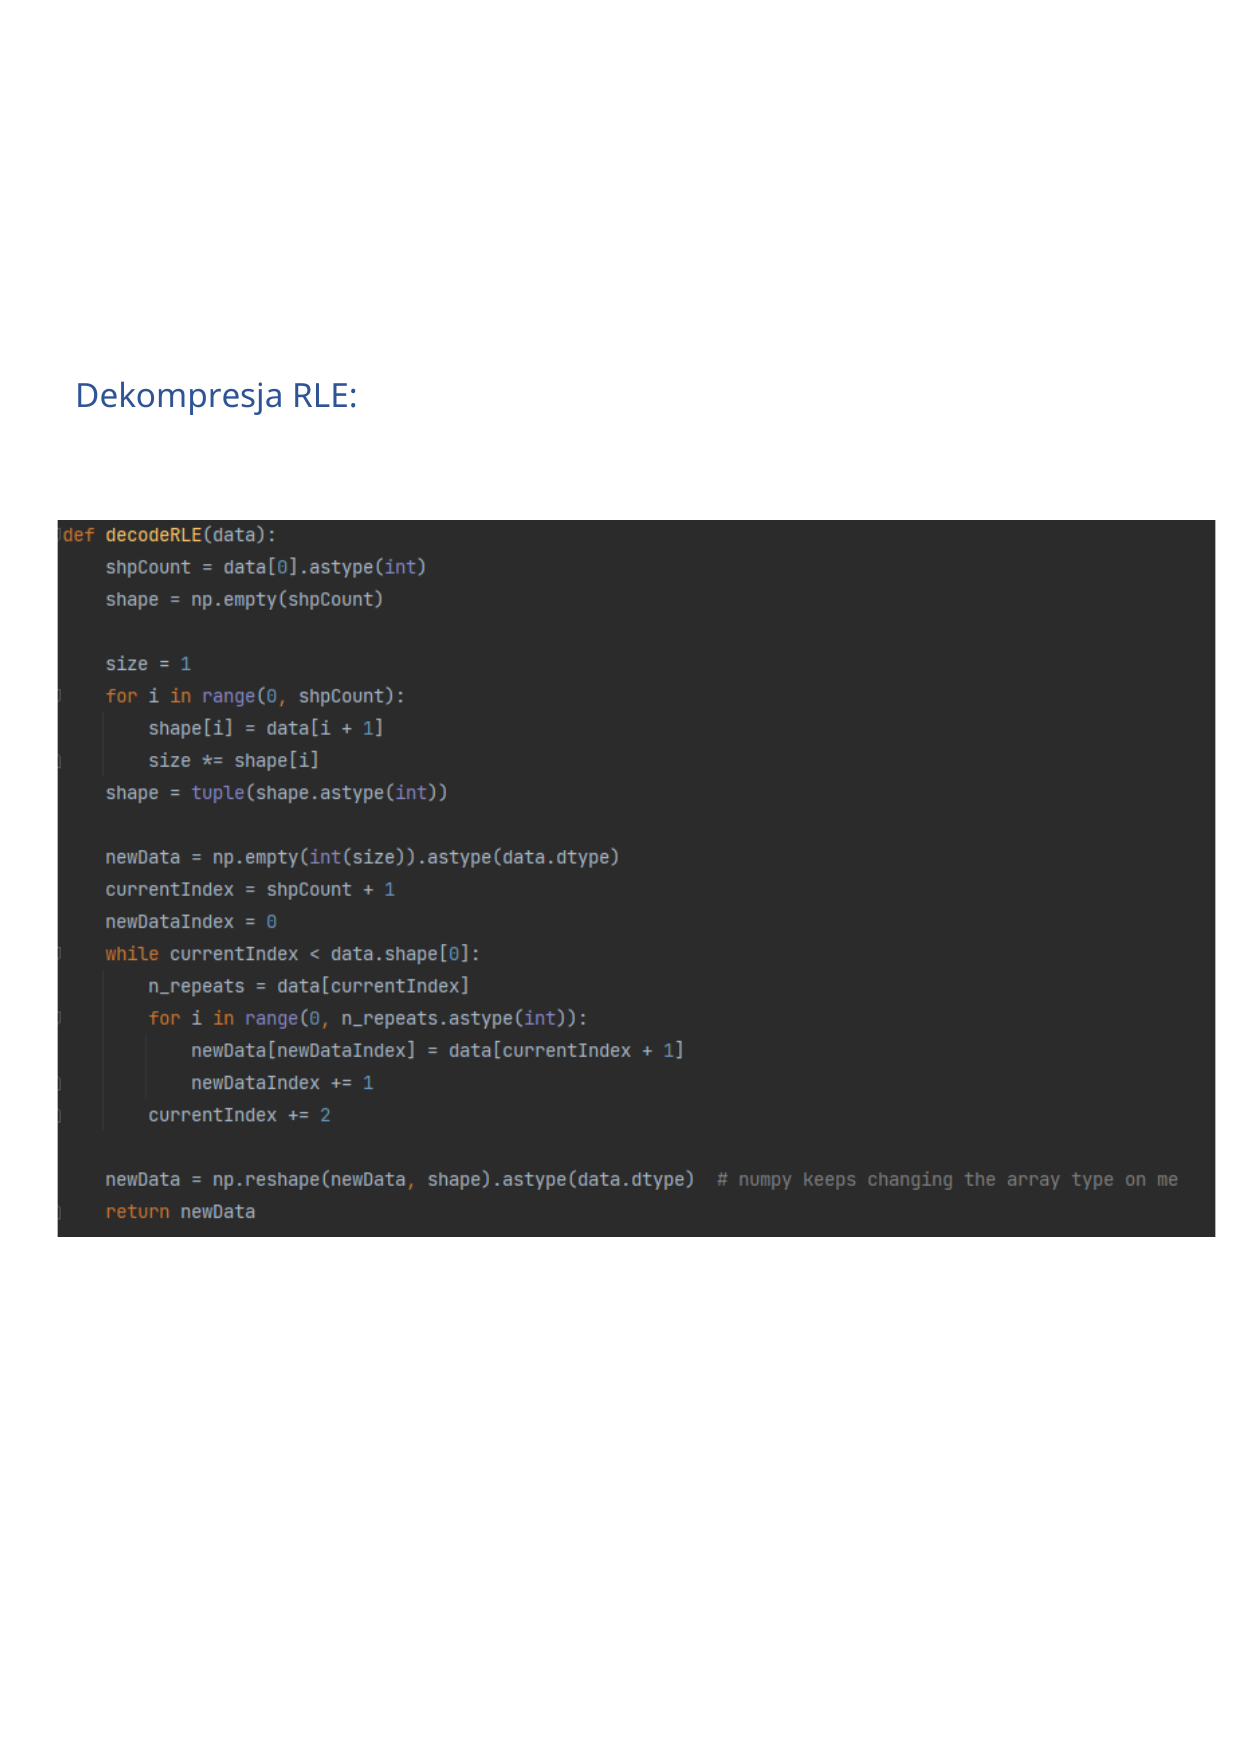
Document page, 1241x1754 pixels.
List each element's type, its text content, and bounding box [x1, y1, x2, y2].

subtitle Dekompresja RLE: [75, 372, 1165, 417]
picture [57, 520, 1216, 1237]
